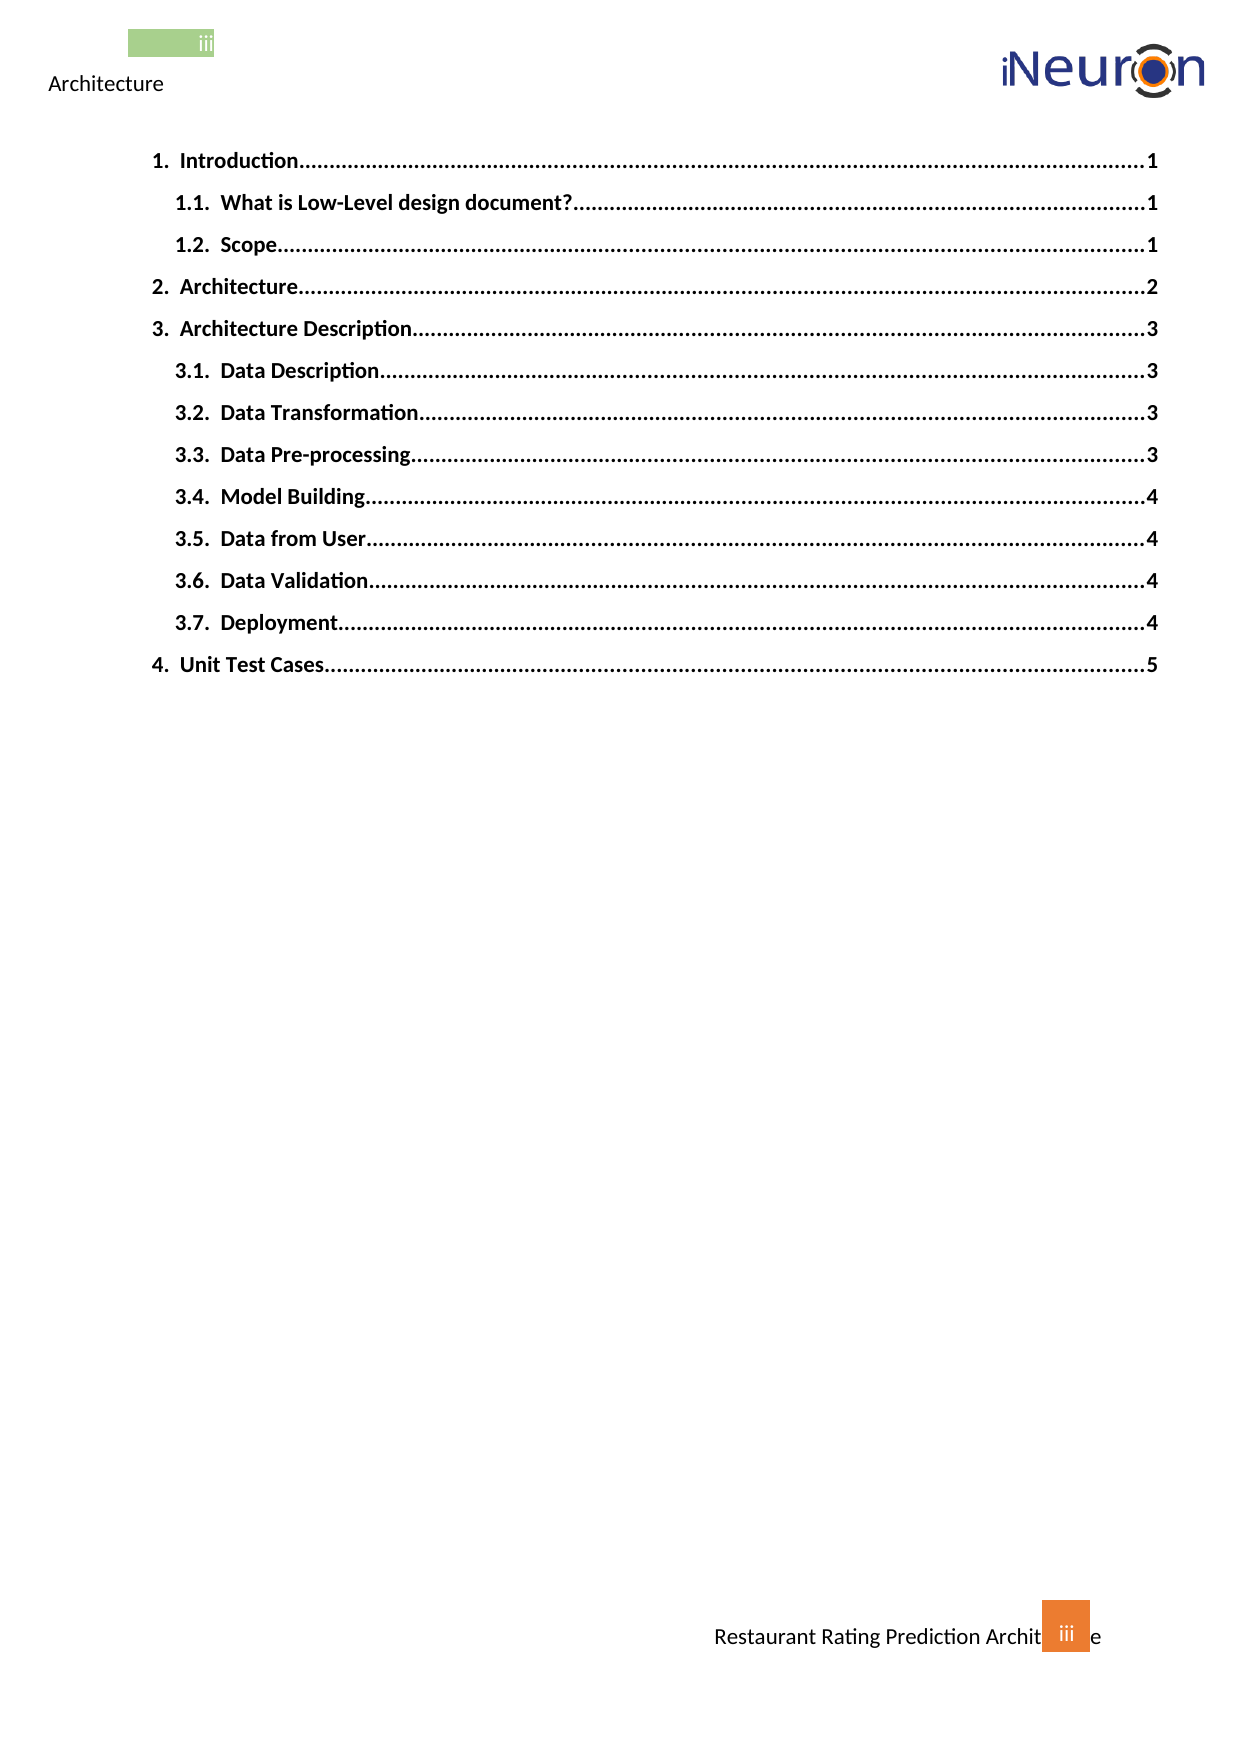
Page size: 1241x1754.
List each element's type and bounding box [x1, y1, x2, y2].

picture [1002, 43, 1205, 98]
